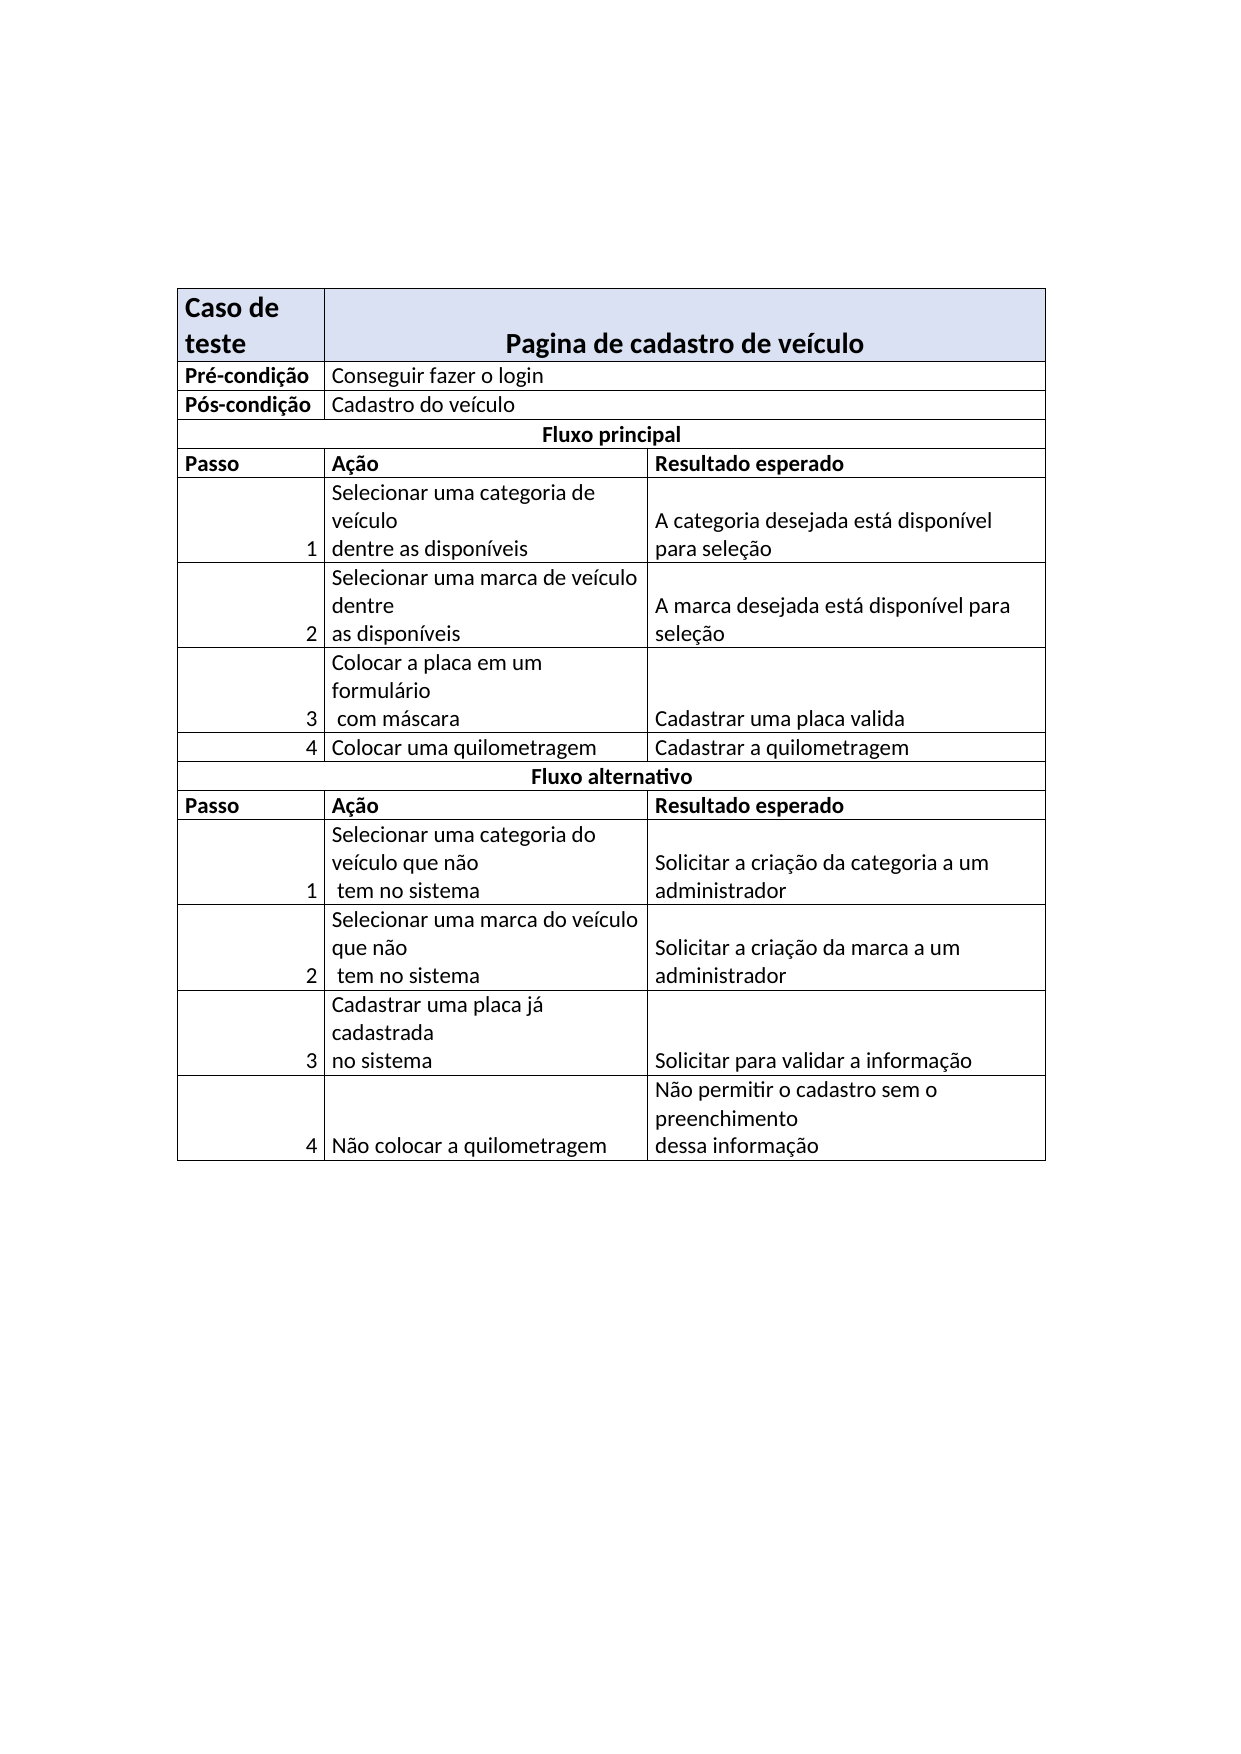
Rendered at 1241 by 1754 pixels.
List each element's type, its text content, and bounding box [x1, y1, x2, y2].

table_cell Cadastrar a quilometragem [648, 733, 1045, 761]
table_cell 2 [178, 905, 324, 989]
table_cell Pré-condição [178, 362, 324, 389]
table_cell A marca desejada está disponível para seleção [648, 563, 1045, 647]
table_cell 3 [178, 648, 324, 732]
table_header Caso de teste [178, 289, 324, 361]
table_cell 1 [178, 478, 324, 562]
table_cell Selecionar uma marca do veículo que não tem no sistema [325, 905, 647, 989]
table_cell Solicitar para validar a informação [648, 991, 1045, 1074]
table_cell Pós-condição [178, 391, 324, 419]
table_cell Selecionar uma categoria do veículo que não tem no sistema [325, 820, 647, 904]
table_cell Resultado esperado [648, 791, 1045, 819]
table_cell Não permitir o cadastro sem o preenchimento dessa informação [648, 1076, 1045, 1160]
table_cell Colocar uma quilometragem [325, 733, 647, 761]
table_cell 2 [178, 563, 324, 647]
table_cell Ação [325, 791, 647, 819]
table_cell Selecionar uma marca de veículo dentre as disponíveis [325, 563, 647, 647]
table_cell Fluxo principal [178, 420, 1045, 448]
table_cell Solicitar a criação da marca a um administrador [648, 905, 1045, 989]
table_cell Selecionar uma categoria de veículo dentre as disponíveis [325, 478, 647, 562]
table_cell Passo [178, 791, 324, 819]
table_cell Passo [178, 449, 324, 477]
table_cell Não colocar a quilometragem [325, 1076, 647, 1160]
table_cell Ação [325, 449, 647, 477]
table_cell A categoria desejada está disponível para seleção [648, 478, 1045, 562]
table_header Pagina de cadastro de veículo [325, 289, 1045, 361]
table_cell 4 [178, 1076, 324, 1160]
table_cell Fluxo alternativo [178, 762, 1045, 790]
table_cell Colocar a placa em um formulário com máscara [325, 648, 647, 732]
table_cell 1 [178, 820, 324, 904]
table_cell Solicitar a criação da categoria a um administrador [648, 820, 1045, 904]
table_cell Cadastrar uma placa valida [648, 648, 1045, 732]
table_cell Cadastrar uma placa já cadastrada no sistema [325, 991, 647, 1074]
table_cell 4 [178, 733, 324, 761]
table_cell Cadastro do veículo [325, 391, 1045, 419]
table_cell Resultado esperado [648, 449, 1045, 477]
table_cell 3 [178, 991, 324, 1074]
table_cell Conseguir fazer o login [325, 362, 1045, 389]
